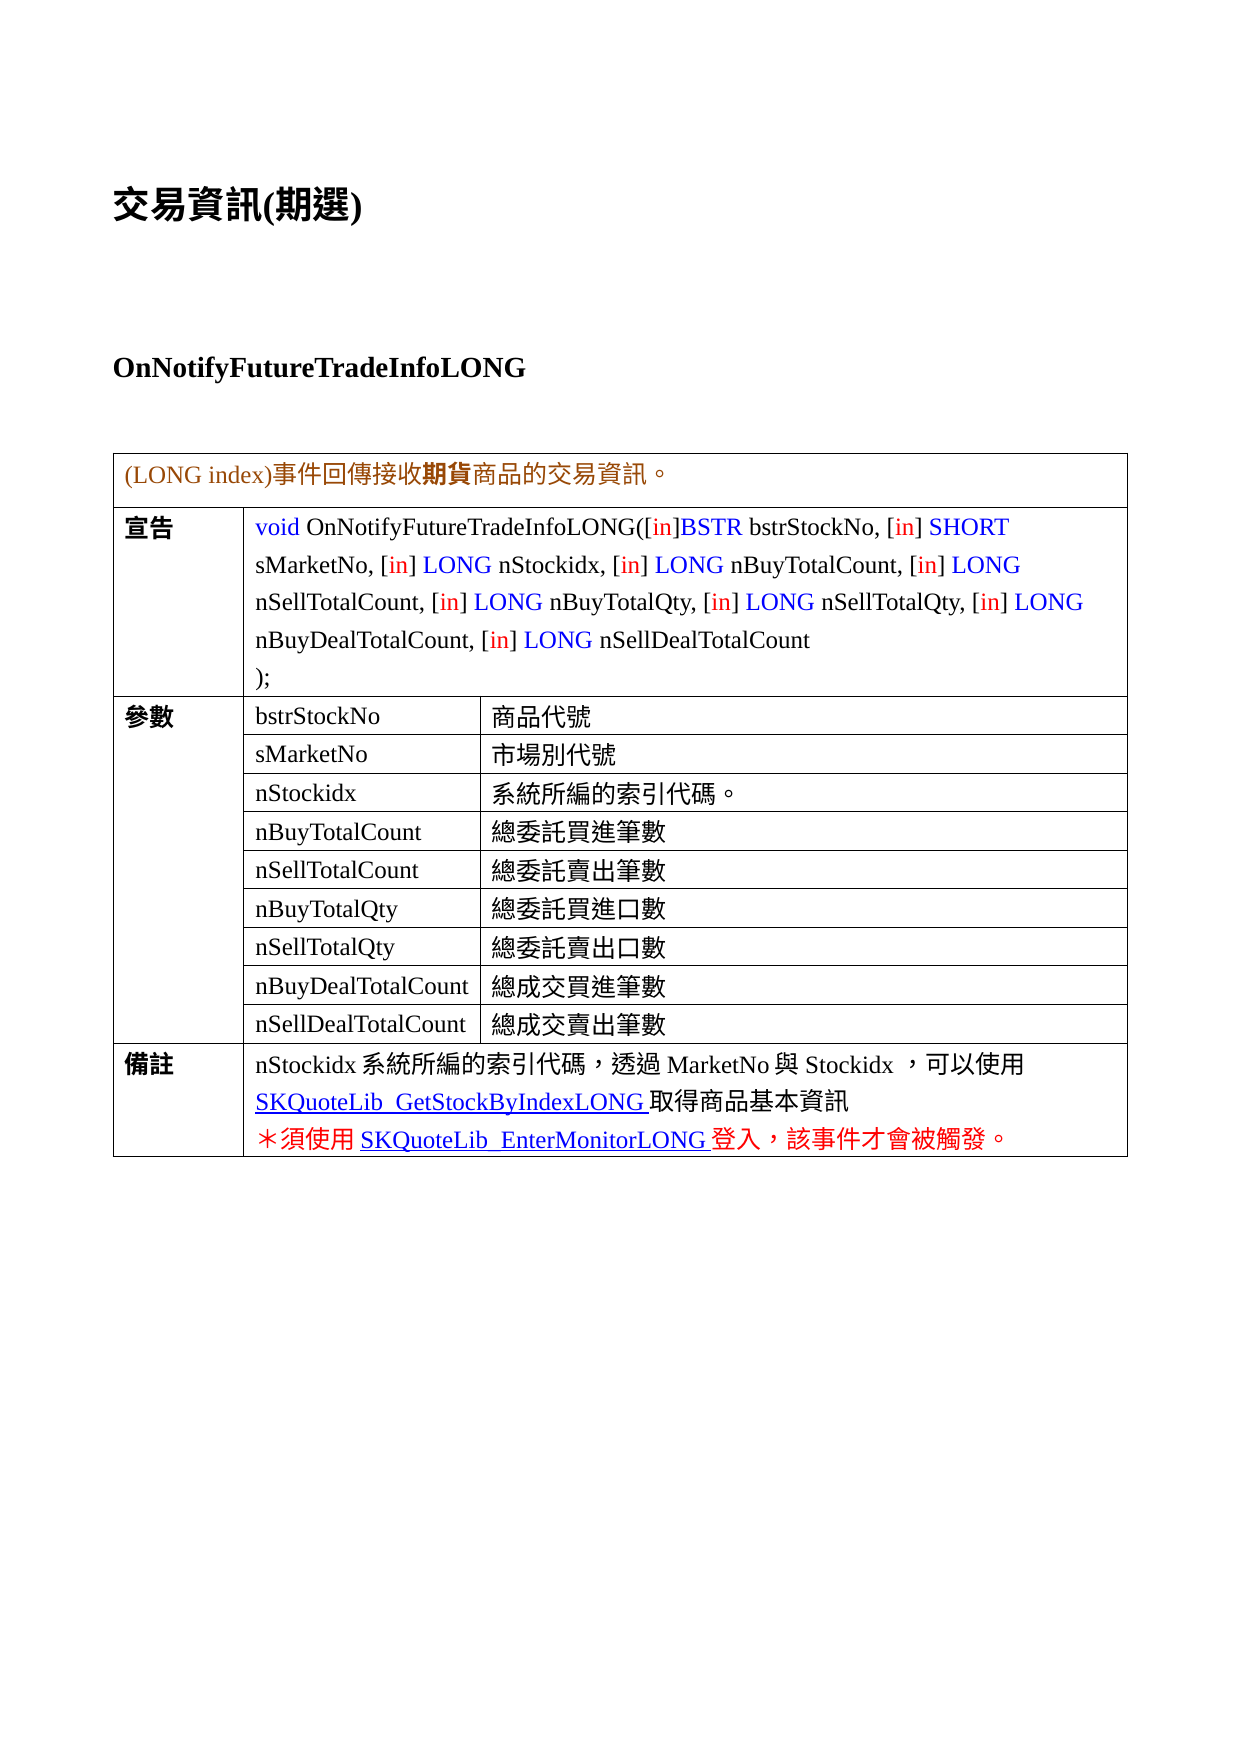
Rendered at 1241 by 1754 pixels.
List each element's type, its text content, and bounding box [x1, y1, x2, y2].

table_cell 總委託賣出口數 [481, 928, 1127, 965]
table_cell 宣告 [114, 508, 243, 696]
subtitle 交易資訊(期選) [112, 164, 1128, 239]
table_cell nSellDealTotalCount [244, 1005, 480, 1042]
table_cell 總委託買進筆數 [481, 812, 1127, 850]
table_cell 參數 [114, 697, 243, 1042]
table_cell 總成交賣出筆數 [481, 1005, 1127, 1042]
table_cell 系統所編的索引代碼。 [481, 774, 1127, 811]
table_cell 總委託買進口數 [481, 889, 1127, 927]
table_cell 商品代號 [481, 697, 1127, 734]
table_cell nBuyTotalQty [244, 889, 480, 927]
table_cell 備註 [114, 1044, 243, 1156]
subtitle OnNotifyFutureTradeInfoLONG [112, 348, 1128, 386]
table_header (LONG index)事件回傳接收期貨商品的交易資訊。 [114, 454, 1127, 507]
table_cell nBuyDealTotalCount [244, 966, 480, 1004]
table_cell bstrStockNo [244, 697, 480, 734]
table_cell nSellTotalCount [244, 851, 480, 888]
table_cell nStockidx [244, 774, 480, 811]
table_cell nBuyTotalCount [244, 812, 480, 850]
table_cell 總成交買進筆數 [481, 966, 1127, 1004]
table_cell nStockidx系統所編的索引代碼，透過MarketNo與 Stockidx ，可以使用 SKQuoteLib_GetStockByIndexLONG取得商品基本資訊 ＊須使用SKQuoteLib_EnterMonitorLONG登入，該事件才會被觸發。 [244, 1044, 1127, 1156]
table_cell sMarketNo [244, 735, 480, 773]
table_cell void OnNotifyFutureTradeInfoLONG([in]BSTR bstrStockNo, [in] SHORT sMarketNo, [in] LONG nStockidx, [in] LONG nBuyTotalCount, [in] LONG nSellTotalCount, [in] LONG nBuyTotalQty, [in] LONG nSellTotalQty, [in] LONG nBuyDealTotalCount, [in] LONG nSellDealTotalCount ); [244, 508, 1127, 696]
table_cell 總委託賣出筆數 [481, 851, 1127, 888]
table_cell nSellTotalQty [244, 928, 480, 965]
table_cell 市場別代號 [481, 735, 1127, 773]
